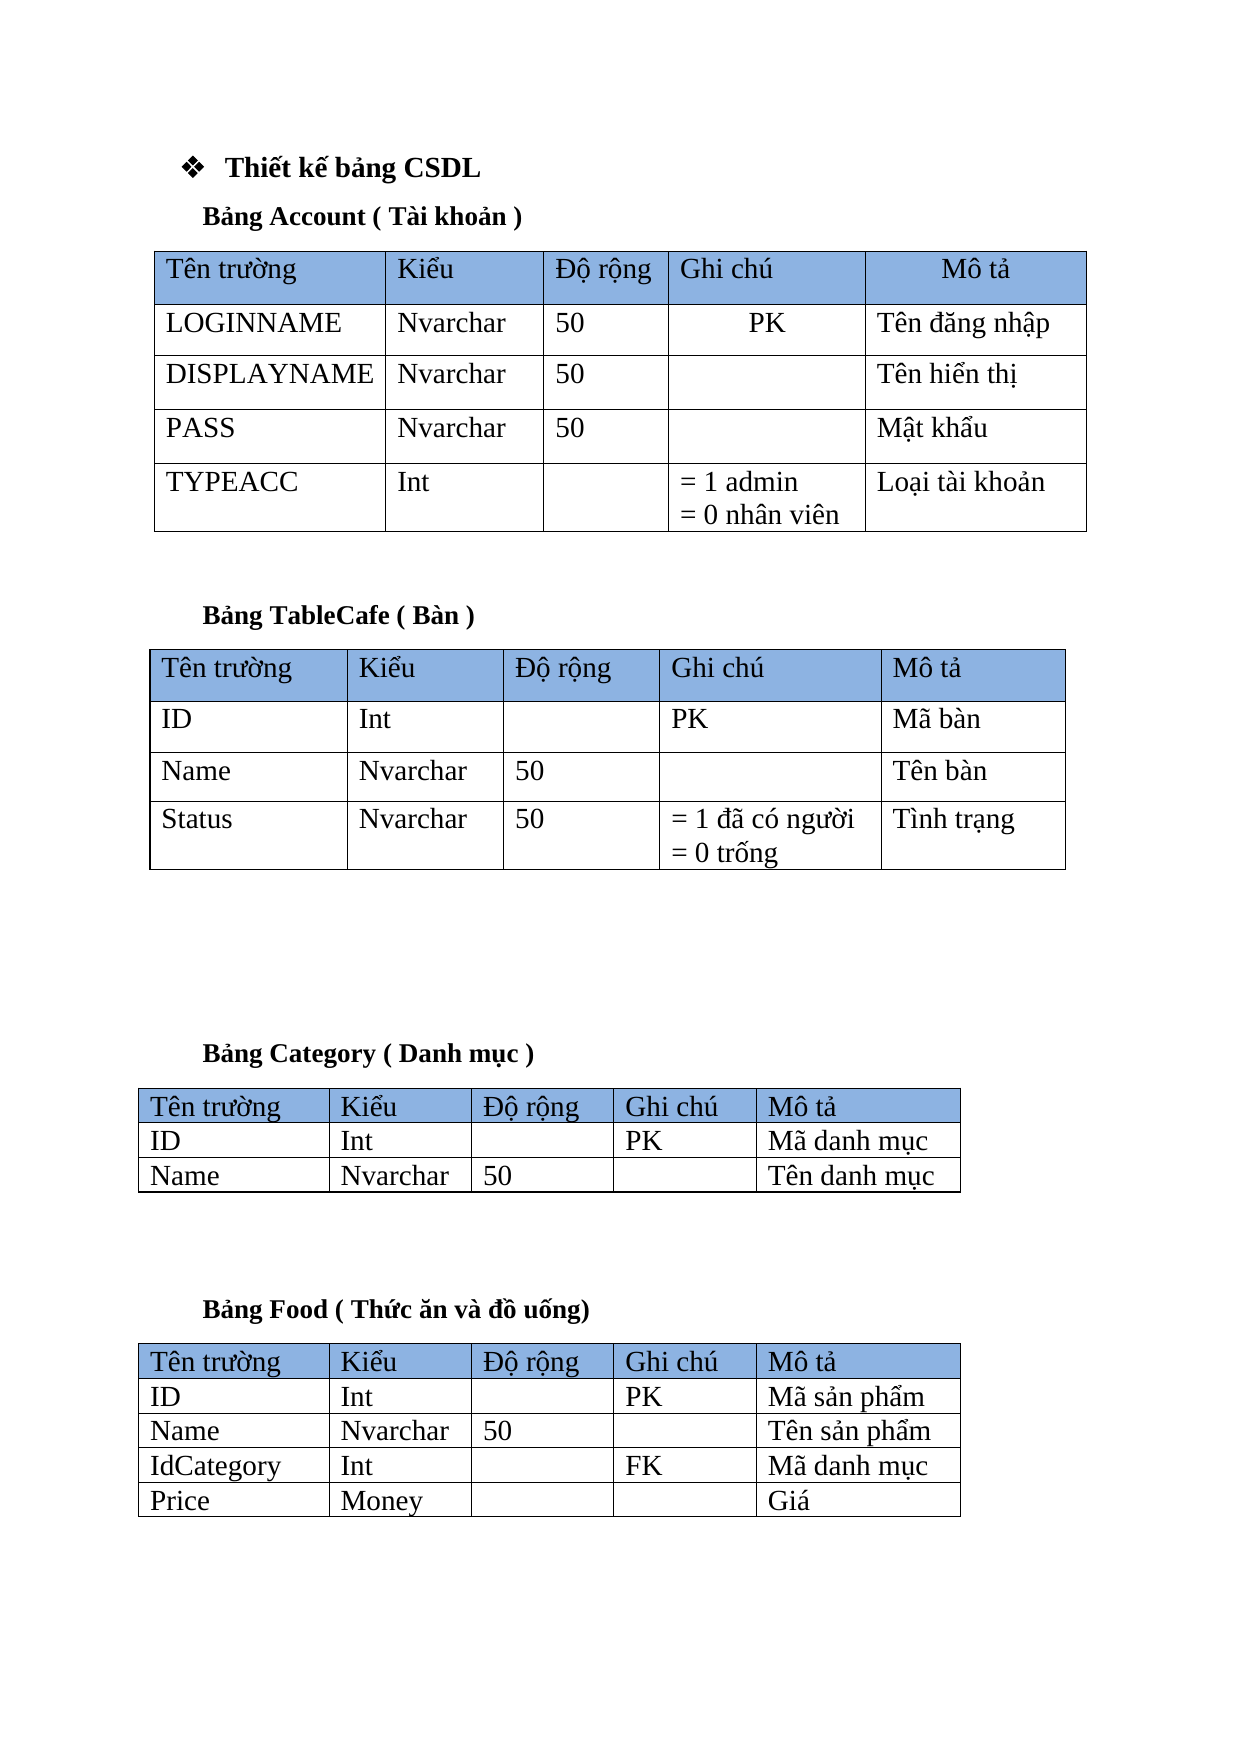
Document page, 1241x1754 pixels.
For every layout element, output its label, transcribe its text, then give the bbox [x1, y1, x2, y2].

table_cell Tên bàn [882, 753, 1065, 801]
table_cell Mật khẩu [866, 410, 1086, 463]
table_cell Loại tài khoản [866, 464, 1086, 531]
table_header Mô tả [882, 650, 1065, 701]
table_cell 50 [504, 753, 659, 801]
table_cell [669, 410, 865, 463]
table_cell 50 [504, 802, 659, 869]
table_cell [544, 464, 668, 531]
table_cell Name [139, 1414, 329, 1447]
table_cell LOGINNAME [155, 305, 385, 355]
table_header Tên trường [139, 1344, 329, 1378]
table_cell Tên danh mục [757, 1158, 960, 1191]
table_cell PK [669, 305, 865, 355]
table_cell Nvarchar [348, 753, 503, 801]
table_cell PK [614, 1123, 756, 1157]
table_header Tên trường [155, 252, 385, 304]
table_header Ghi chú [669, 252, 865, 304]
table_cell Name [151, 753, 347, 801]
table_cell Int [330, 1379, 471, 1412]
table_cell Nvarchar [386, 410, 543, 463]
table_cell Nvarchar [348, 802, 503, 869]
table_cell = 1 đã có người = 0 trống [660, 802, 881, 869]
table_cell Status [151, 802, 347, 869]
table_cell [472, 1483, 613, 1516]
table_cell Nvarchar [330, 1414, 471, 1447]
table_cell Mã danh mục [757, 1123, 960, 1157]
list Bảng Category ( Danh mục ) [202, 1037, 1090, 1068]
table_cell DISPLAYNAME [155, 356, 385, 409]
table_cell IdCategory [139, 1448, 329, 1482]
table_cell Tên sản phẩm [757, 1414, 960, 1447]
table_header Ghi chú [660, 650, 881, 701]
table_cell Tên đăng nhập [866, 305, 1086, 355]
table_cell Giá [757, 1483, 960, 1516]
table_header Độ rộng [504, 650, 659, 701]
list Bảng Account ( Tài khoản ) [202, 200, 1090, 232]
table_cell [614, 1414, 756, 1447]
table_header Kiểu [330, 1344, 471, 1378]
table_header Kiểu [386, 252, 543, 304]
table_cell 50 [544, 410, 668, 463]
table_header Mô tả [866, 252, 1086, 304]
table_header Độ rộng [544, 252, 668, 304]
table_cell PASS [155, 410, 385, 463]
table_header Ghi chú [614, 1344, 756, 1378]
table_header Ghi chú [614, 1089, 756, 1122]
list Bảng TableCafe ( Bàn ) [202, 599, 1090, 630]
table_cell Tình trạng [882, 802, 1065, 869]
table_cell Mã danh mục [757, 1448, 960, 1482]
table_cell Mã bàn [882, 702, 1065, 752]
table_cell Int [330, 1123, 471, 1157]
table_cell Price [139, 1483, 329, 1516]
table_cell Nvarchar [330, 1158, 471, 1191]
table_cell FK [614, 1448, 756, 1482]
table_cell [472, 1123, 613, 1157]
table_cell Tên hiển thị [866, 356, 1086, 409]
table_cell TYPEACC [155, 464, 385, 531]
table_cell [669, 356, 865, 409]
table_cell 50 [544, 356, 668, 409]
table_cell [504, 702, 659, 752]
table_cell ID [139, 1379, 329, 1412]
table_cell Nvarchar [386, 305, 543, 355]
table_cell [614, 1483, 756, 1516]
table_cell ID [139, 1123, 329, 1157]
table_cell [472, 1379, 613, 1412]
table_cell Int [348, 702, 503, 752]
table_cell Int [386, 464, 543, 531]
table_cell [614, 1158, 756, 1191]
table_header Mô tả [757, 1089, 960, 1122]
table_header Kiểu [330, 1089, 471, 1122]
table_cell 50 [544, 305, 668, 355]
table_cell [660, 753, 881, 801]
table_cell Name [139, 1158, 329, 1191]
table_header Kiểu [348, 650, 503, 701]
table_header Độ rộng [472, 1344, 613, 1378]
table_header Độ rộng [472, 1089, 613, 1122]
table_cell 50 [472, 1414, 613, 1447]
table_cell Mã sản phẩm [757, 1379, 960, 1412]
table_cell Int [330, 1448, 471, 1482]
list Thiết kế bảng CSDL [179, 150, 1090, 184]
table_cell Nvarchar [386, 356, 543, 409]
table_cell ID [151, 702, 347, 752]
table_cell = 1 admin = 0 nhân viên [669, 464, 865, 531]
table_cell PK [614, 1379, 756, 1412]
table_header Tên trường [151, 650, 347, 701]
table_cell [472, 1448, 613, 1482]
table_header Tên trường [139, 1089, 329, 1122]
table_header Mô tả [757, 1344, 960, 1378]
list Bảng Food ( Thức ăn và đồ uống) [202, 1293, 1090, 1324]
table_cell PK [660, 702, 881, 752]
table_cell Money [330, 1483, 471, 1516]
table_cell 50 [472, 1158, 613, 1191]
